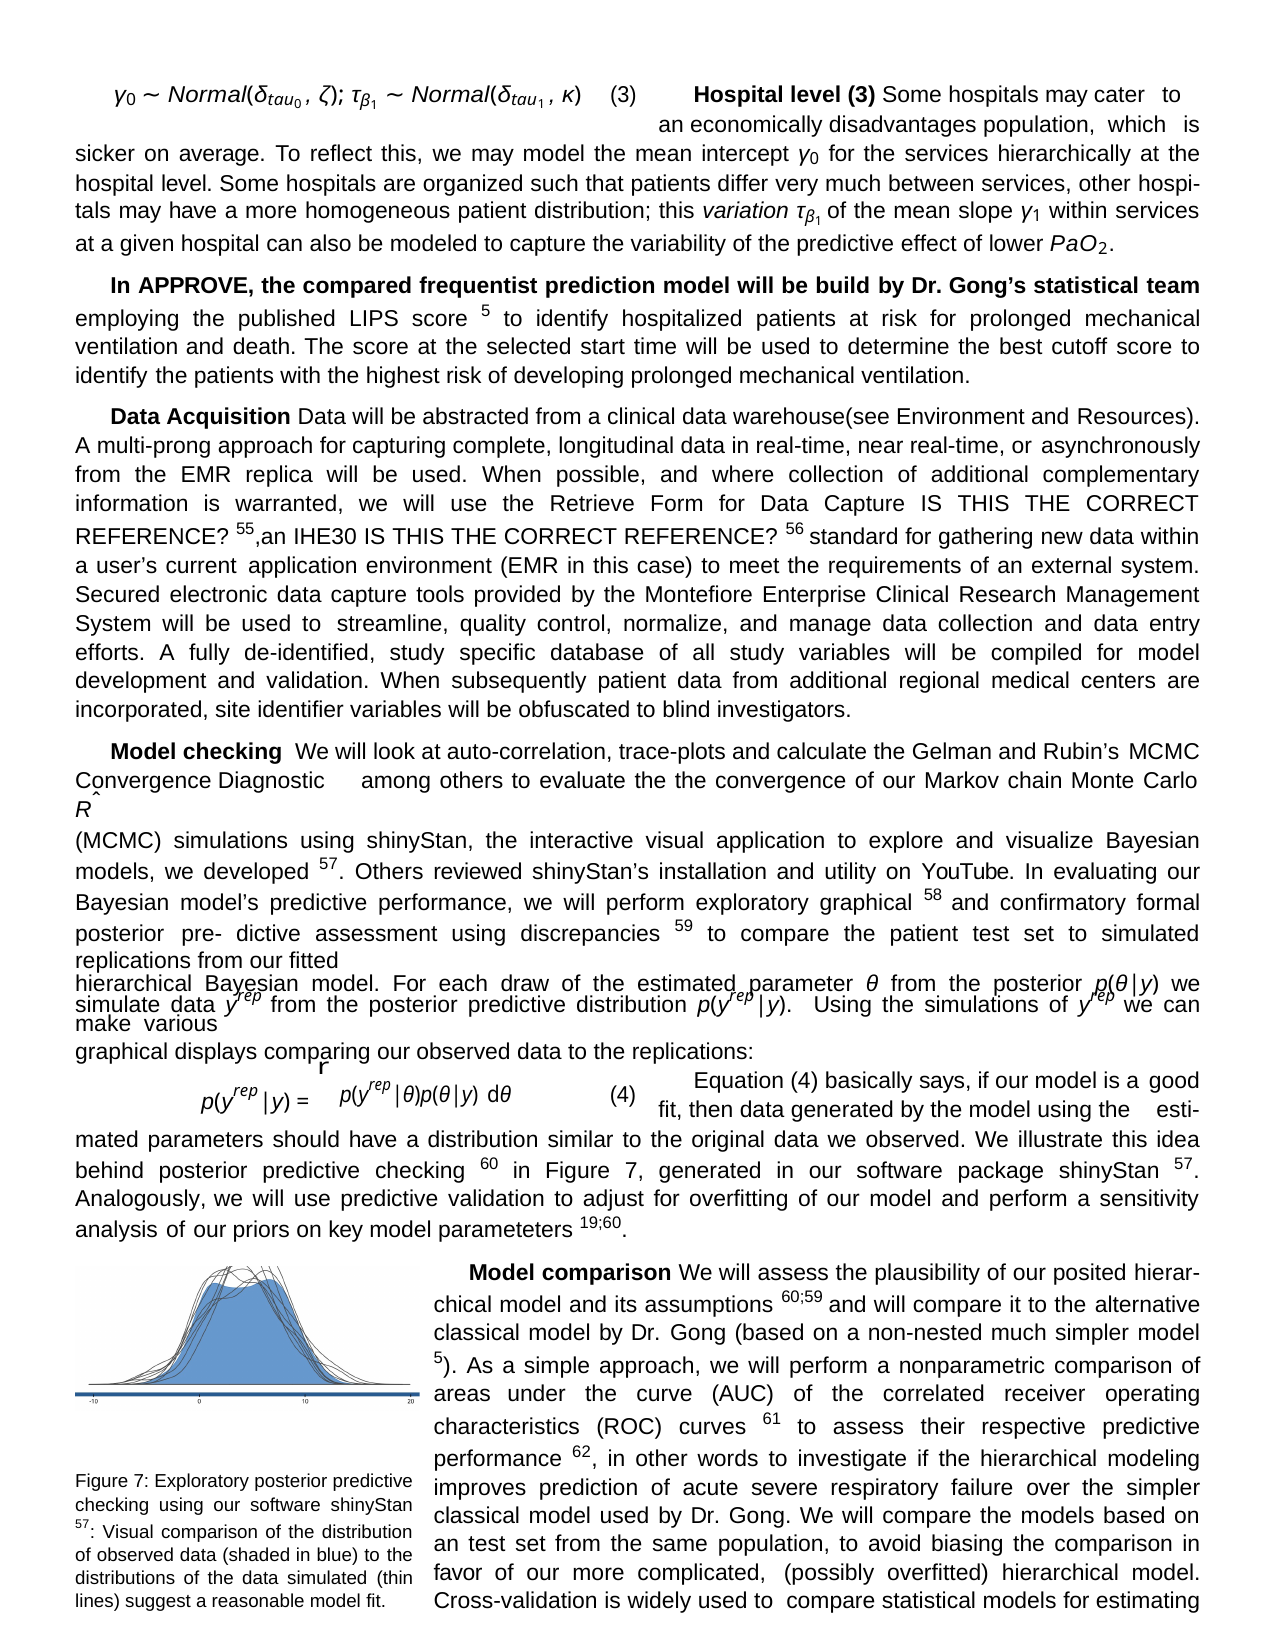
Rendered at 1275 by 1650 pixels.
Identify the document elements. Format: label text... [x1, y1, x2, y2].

text r [201, 1064, 330, 1077]
text hierarchical Bayesian model. For each draw of the estimated parameter θ from the posterior p(θ|y) we simulate data yrep from the posterior predictive distribution p(yrep|y). Using the simulations of yrep we can make various [75, 975, 1200, 1036]
text p(yrep|y) = [201, 1077, 330, 1117]
text Figure 7: Exploratory posterior predictive checking using our software shinyStan 57: Visual comparison of the distribution of observed data (shaded in blue) to the distributions of the data simulated (thin lines) suggest a reasonable model fit. [75, 1470, 413, 1612]
text γ0 ∼ Normal(δtau0 , ζ); τβ1 ∼ Normal(δtau1 , κ) (3) [114, 78, 637, 113]
text p(yrep|θ)p(θ|y) dθ (4) [340, 1072, 637, 1110]
text Hospital level (3) Some hospitals may cater to an economically disadvantages population, which is [658, 81, 1204, 137]
text Equation (4) basically says, if our model is a good fit, then data generated by the model using the esti- [658, 1067, 1204, 1123]
text Data Acquisition Data will be abstracted from a clinical data warehouse(see Environment and Resources). A multi-prong approach for capturing complete, longitudinal data in real-time, near real-time, or asynchronously from the EMR replica will be used. When possible, and where collection of additional complementary information is warranted, we will use the Retrieve Form for Data Capture IS THIS THE CORRECT REFERENCE? 55,an IHE30 IS THIS THE CORRECT REFERENCE? 56 standard for gathering new data within a user’s current application environment (EMR in this case) to meet the requirements of an external system. Secured electronic data capture tools provided by the Montefiore Enterprise Clinical Research Management System will be used to streamline, quality control, normalize, and manage data collection and data entry efforts. A fully de-identified, study specific database of all study variables will be compiled for model development and validation. When subsequently patient data from additional regional medical centers are incorporated, site identifier variables will be obfuscated to blind investigators. [75, 403, 1200, 723]
text mated parameters should have a distribution similar to the original data we observed. We illustrate this idea behind posterior predictive checking 60 in Figure 7, generated in our software package shinyStan 57. Analogously, we will use predictive validation to adjust for overfitting of our model and perform a sensitivity analysis of our priors on key model parameteters 19;60. [75, 1126, 1200, 1243]
text Model checking We will look at auto-correlation, trace-plots and calculate the Gelman and Rubin’s MCMC [110, 738, 1212, 764]
picture [75, 1266, 420, 1411]
text sicker on average. To reflect this, we may model the mean intercept γ0 for the services hierarchically at the hospital level. Some hospitals are organized such that patients differ very much between services, other hospi- tals may have a more homogeneous patient distribution; this variation τβ1 of the mean slope γ1 within services at a given hospital can also be modeled to capture the variability of the predictive effect of lower PaO2. [75, 140, 1200, 259]
text (MCMC) simulations using shinyStan, the interactive visual application to explore and visualize Bayesian models, we developed 57. Others reviewed shinyStan’s installation and utility on YouTube. In evaluating our Bayesian model’s predictive performance, we will perform exploratory graphical 58 and confirmatory formal posterior pre- dictive assessment using discrepancies 59 to compare the patient test set to simulated replications from our fitted [75, 827, 1200, 973]
text graphical displays comparing our observed data to the replications: [75, 1038, 1212, 1064]
text among others to evaluate the the convergence of our Markov chain Monte Carlo [361, 767, 1212, 794]
text Convergence Diagnostic Rˆ [75, 764, 350, 824]
text In APPROVE, the compared frequentist prediction model will be build by Dr. Gong’s statistical team employing the published LIPS score 5 to identify hospitalized patients at risk for prolonged mechanical ventilation and death. The score at the selected start time will be used to determine the best cutoff score to identify the patients with the highest risk of developing prolonged mechanical ventilation. [75, 272, 1200, 388]
